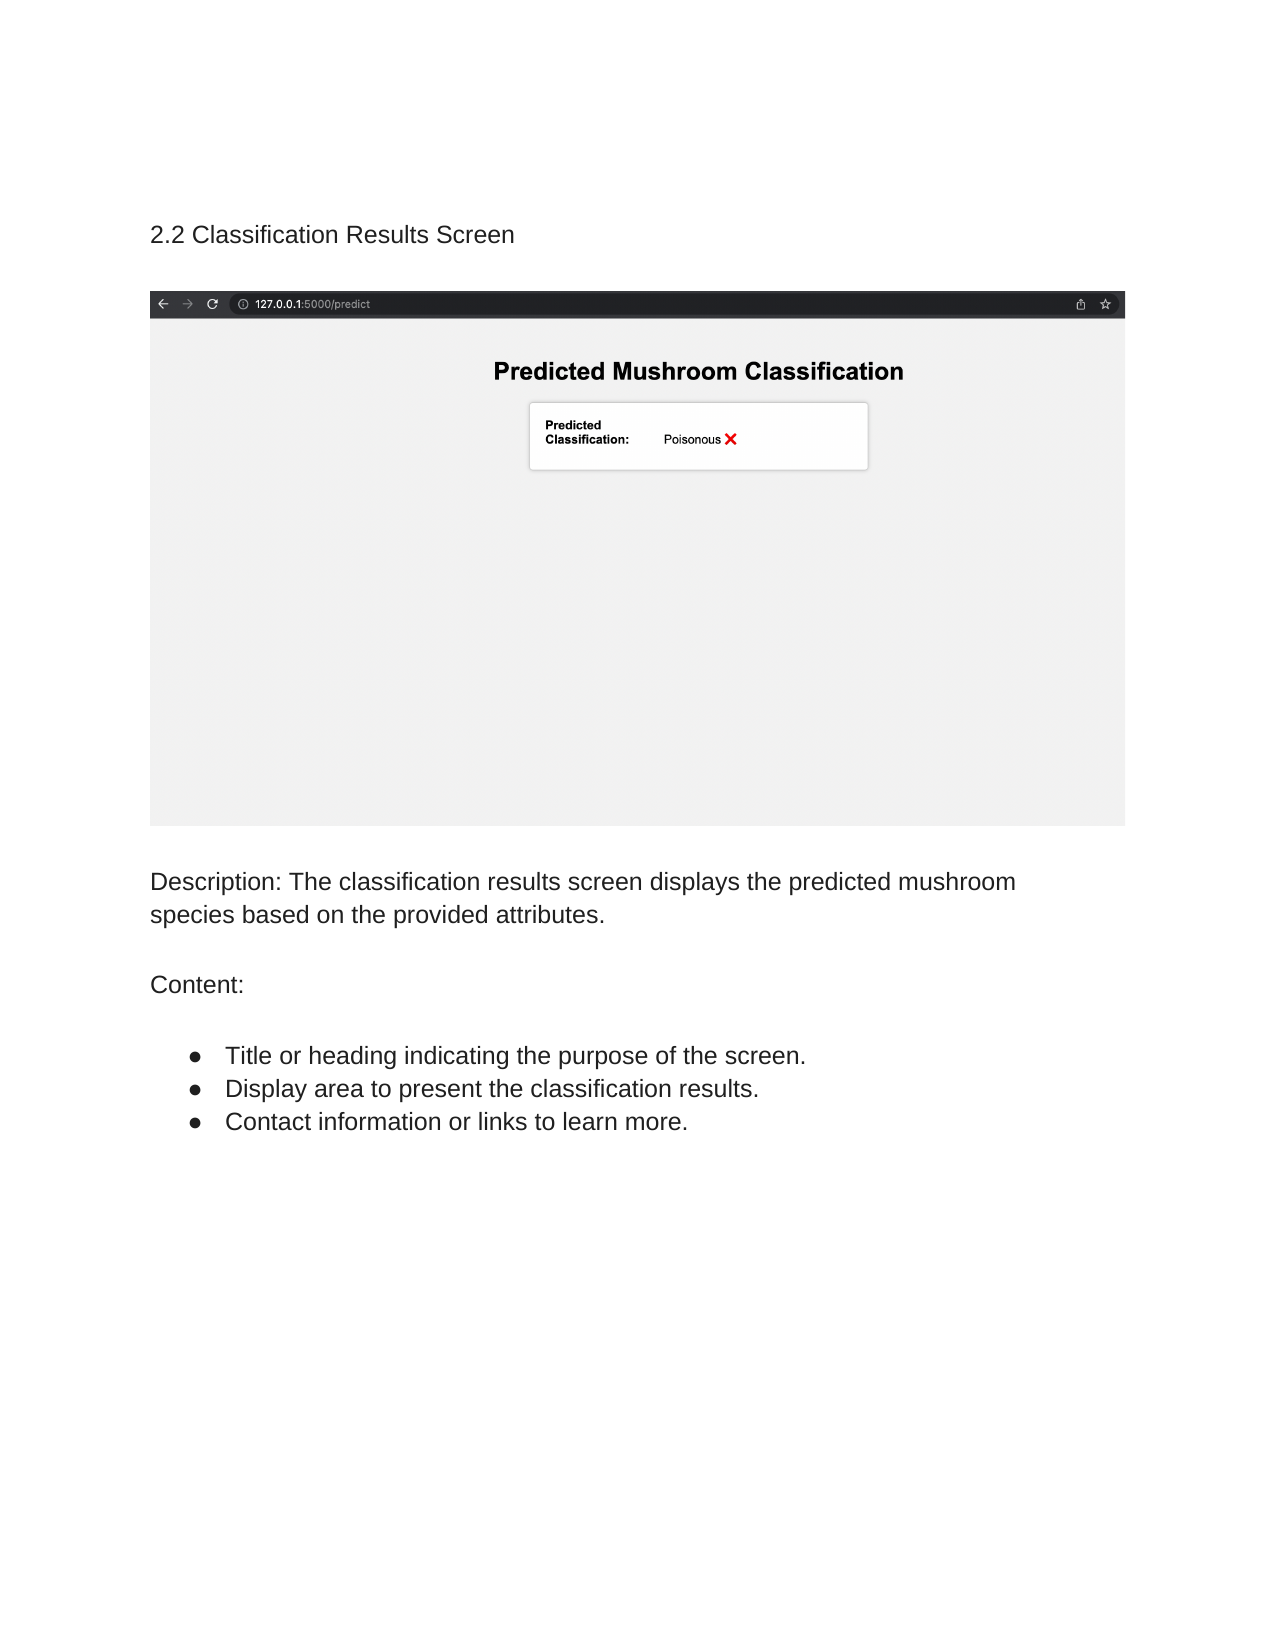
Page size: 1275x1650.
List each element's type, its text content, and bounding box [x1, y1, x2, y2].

list Display area to present the classification results. [187, 1074, 1050, 1102]
list Contact information or links to learn more. [187, 1107, 1050, 1136]
text Description: The classification results screen displays the predicted mushroom species based on the provided attributes. [150, 867, 1050, 928]
text 2.2 Classification Results Screen [150, 221, 1050, 249]
list Title or heading indicating the purpose of the screen. [187, 1041, 1050, 1069]
text Content: [150, 970, 1050, 999]
picture [150, 291, 1125, 826]
